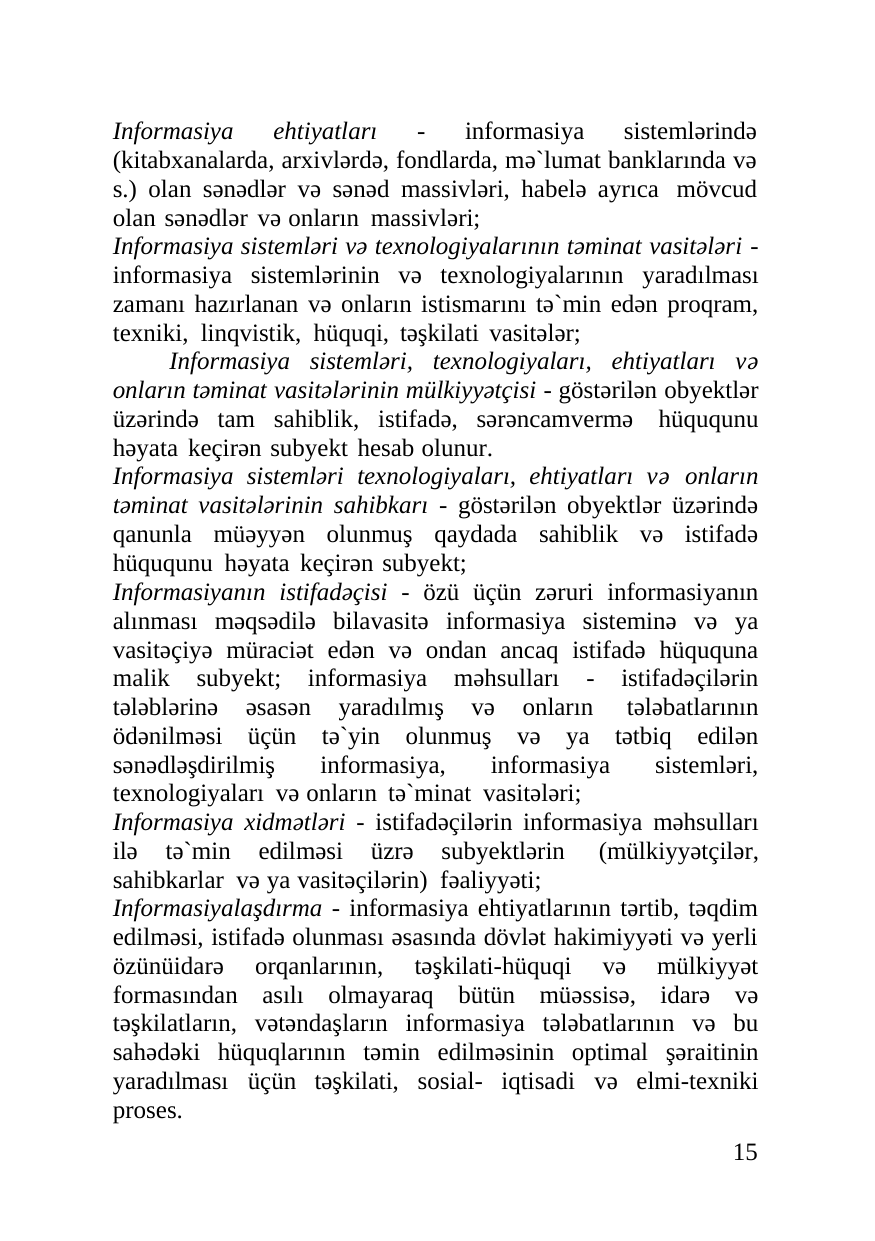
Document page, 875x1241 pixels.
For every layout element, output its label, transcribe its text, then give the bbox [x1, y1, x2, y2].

text Informasiyalaşdırma - informasiya ehtiyatlarının tərtib, təqdim edilməsi, istifadə olunması əsasında dövlət hakimiyyəti və yerli özünüidarə orqanlarının, təşkilati-hüquqi və mülkiyyət formasından asılı olmayaraq bütün müəssisə, idarə və təşkilatların, vətəndaşların informasiya tələbatlarının və bu sahədəki hüquqlarının təmin edilməsinin optimal şəraitinin yaradılması üçün təşkilati, sosial- iqtisadi və elmi-texniki proses. [113, 893, 758, 1123]
text Informasiya sistemləri texnologiyaları, ehtiyatları və onların təminat vasitələrinin sahibkarı - göstərilən obyektlər üzərində qanunla müəyyən olunmuş qaydada sahiblik və istifadə hüququnu həyata keçirən subyekt; [113, 461, 758, 577]
text Informasiya sistemləri və texnologiyalarının təminat vasitələri - informasiya sistemlərinin və texnologiyalarının yaradılması zamanı hazırlanan və onların istismarını tə`min edən proqram, texniki, linqvistik, hüquqi, təşkilati vasitələr; [113, 231, 758, 346]
text Informasiya xidmətləri - istifadəçilərin informasiya məhsulları ilə tə`min edilməsi üzrə subyektlərin (mülkiyyətçilər, sahibkarlar və ya vasitəçilərin) fəaliyyəti; [113, 807, 759, 893]
text Informasiyanın istifadəçisi - özü üçün zəruri informasiyanın alınması məqsədilə bilavasitə informasiya sisteminə və ya vasitəçiyə müraciət edən və ondan ancaq istifadə hüququna malik subyekt; informasiya məhsulları - istifadəçilərin tələblərinə əsasən yaradılmış və onların tələbatlarının ödənilməsi üçün tə`yin olunmuş və ya tətbiq edilən sənədləşdirilmiş informasiya, informasiya sistemləri, texnologiyaları və onların tə`minat vasitələri; [113, 577, 758, 807]
text Informasiya sistemləri, texnologiyaları, ehtiyatları və onların təminat vasitələrinin mülkiyyətçisi - göstərilən obyektlər üzərində tam sahiblik, istifadə, sərəncamvermə hüququnu həyata keçirən subyekt hesab olunur. [113, 346, 759, 461]
text Informasiya ehtiyatları - informasiya sistemlərində (kitabxanalarda, arxivlərdə, fondlarda, mə`lumat banklarında və s.) olan sənədlər və sənəd massivləri, habelə ayrıca mövcud olan sənədlər və onların massivləri; [113, 116, 757, 231]
